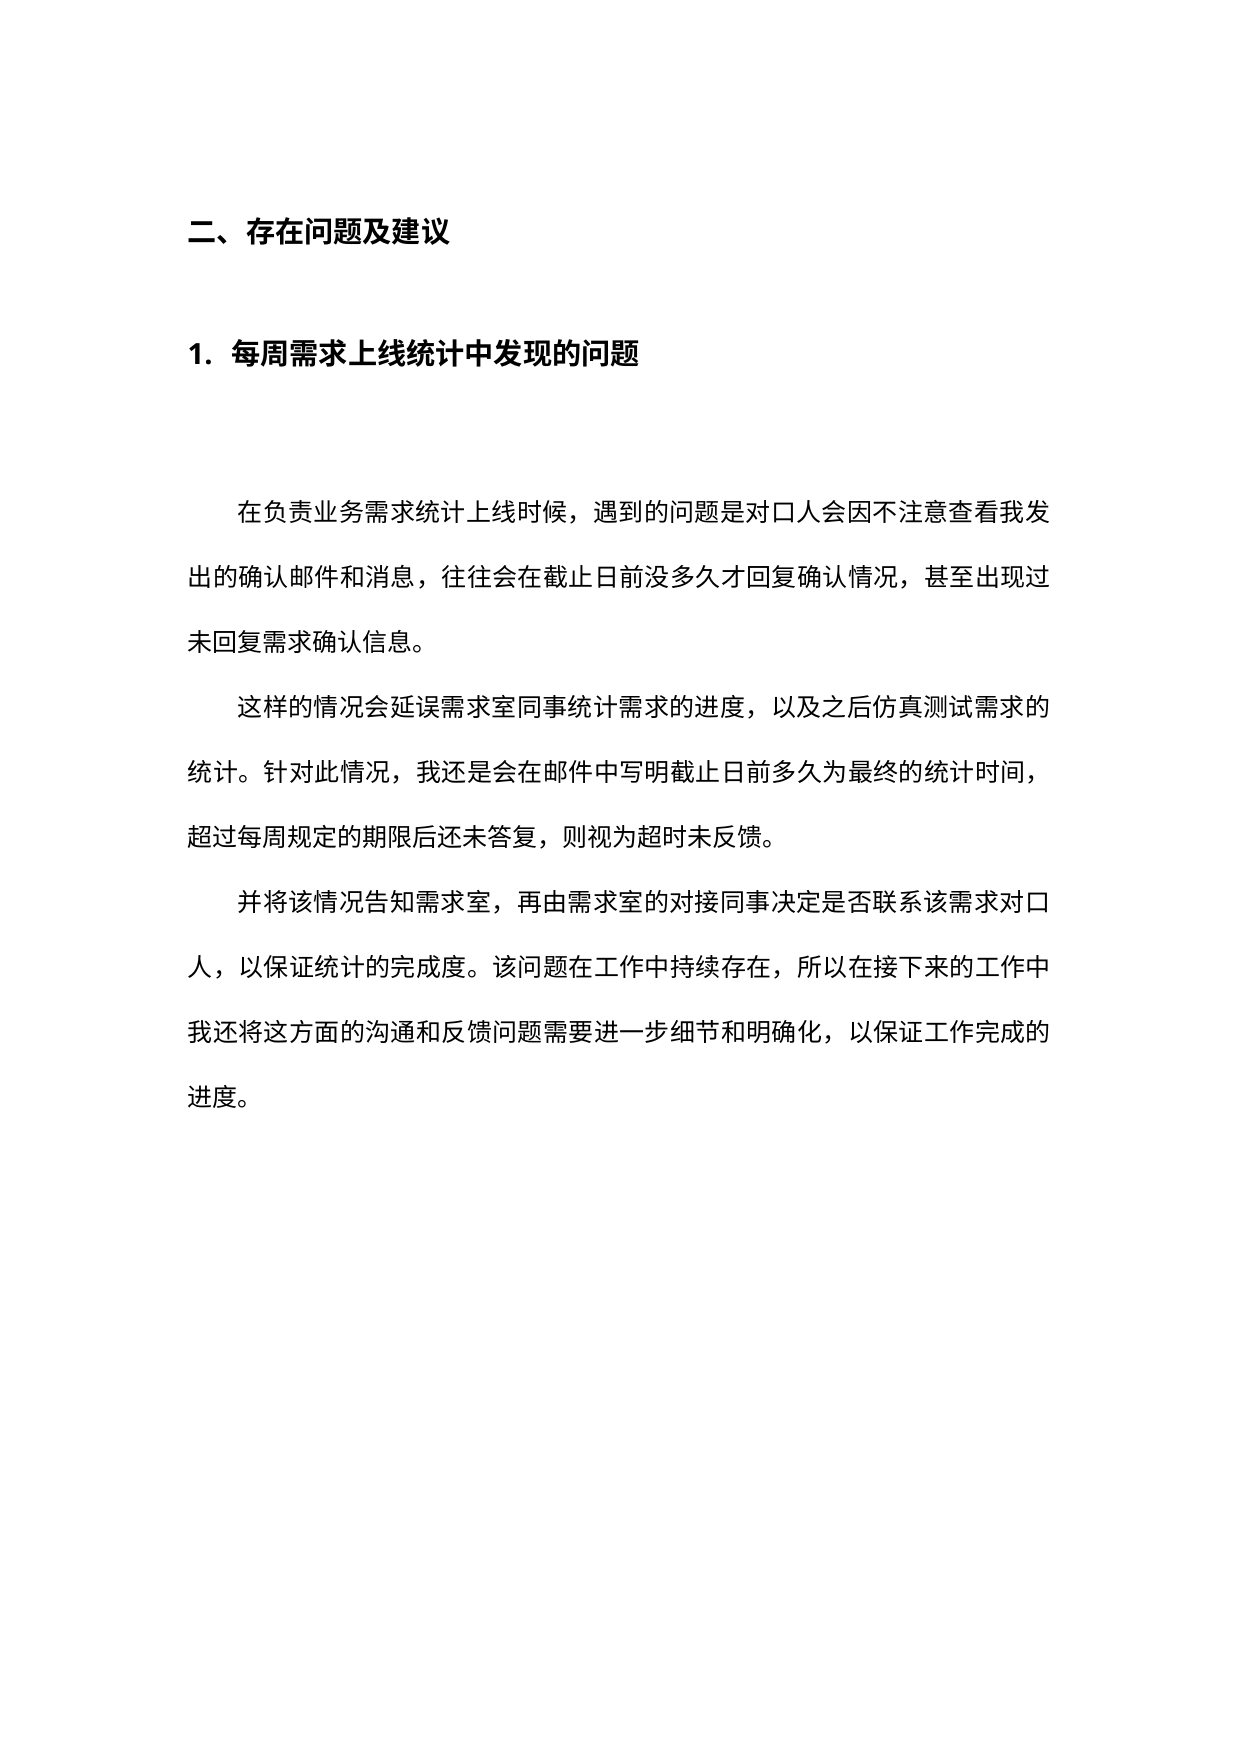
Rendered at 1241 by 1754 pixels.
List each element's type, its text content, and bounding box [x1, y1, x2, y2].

subtitle 每周需求上线统计中发现的问题 [187, 319, 1053, 384]
subtitle 二、存在问题及建议 [187, 197, 1053, 262]
text 这样的情况会延误需求室同事统计需求的进度，以及之后仿真测试需求的统计。针对此情况，我还是会在邮件中写明截止日前多久为最终的统计时间，超过每周规定的期限后还未答复，则视为超时未反馈。 [187, 673, 1053, 868]
text 并将该情况告知需求室，再由需求室的对接同事决定是否联系该需求对口人，以保证统计的完成度。该问题在工作中持续存在，所以在接下来的工作中我还将这方面的沟通和反馈问题需要进一步细节和明确化，以保证工作完成的进度。 [187, 868, 1053, 1128]
text 在负责业务需求统计上线时候，遇到的问题是对口人会因不注意查看我发出的确认邮件和消息，往往会在截止日前没多久才回复确认情况，甚至出现过未回复需求确认信息。 [187, 478, 1053, 673]
